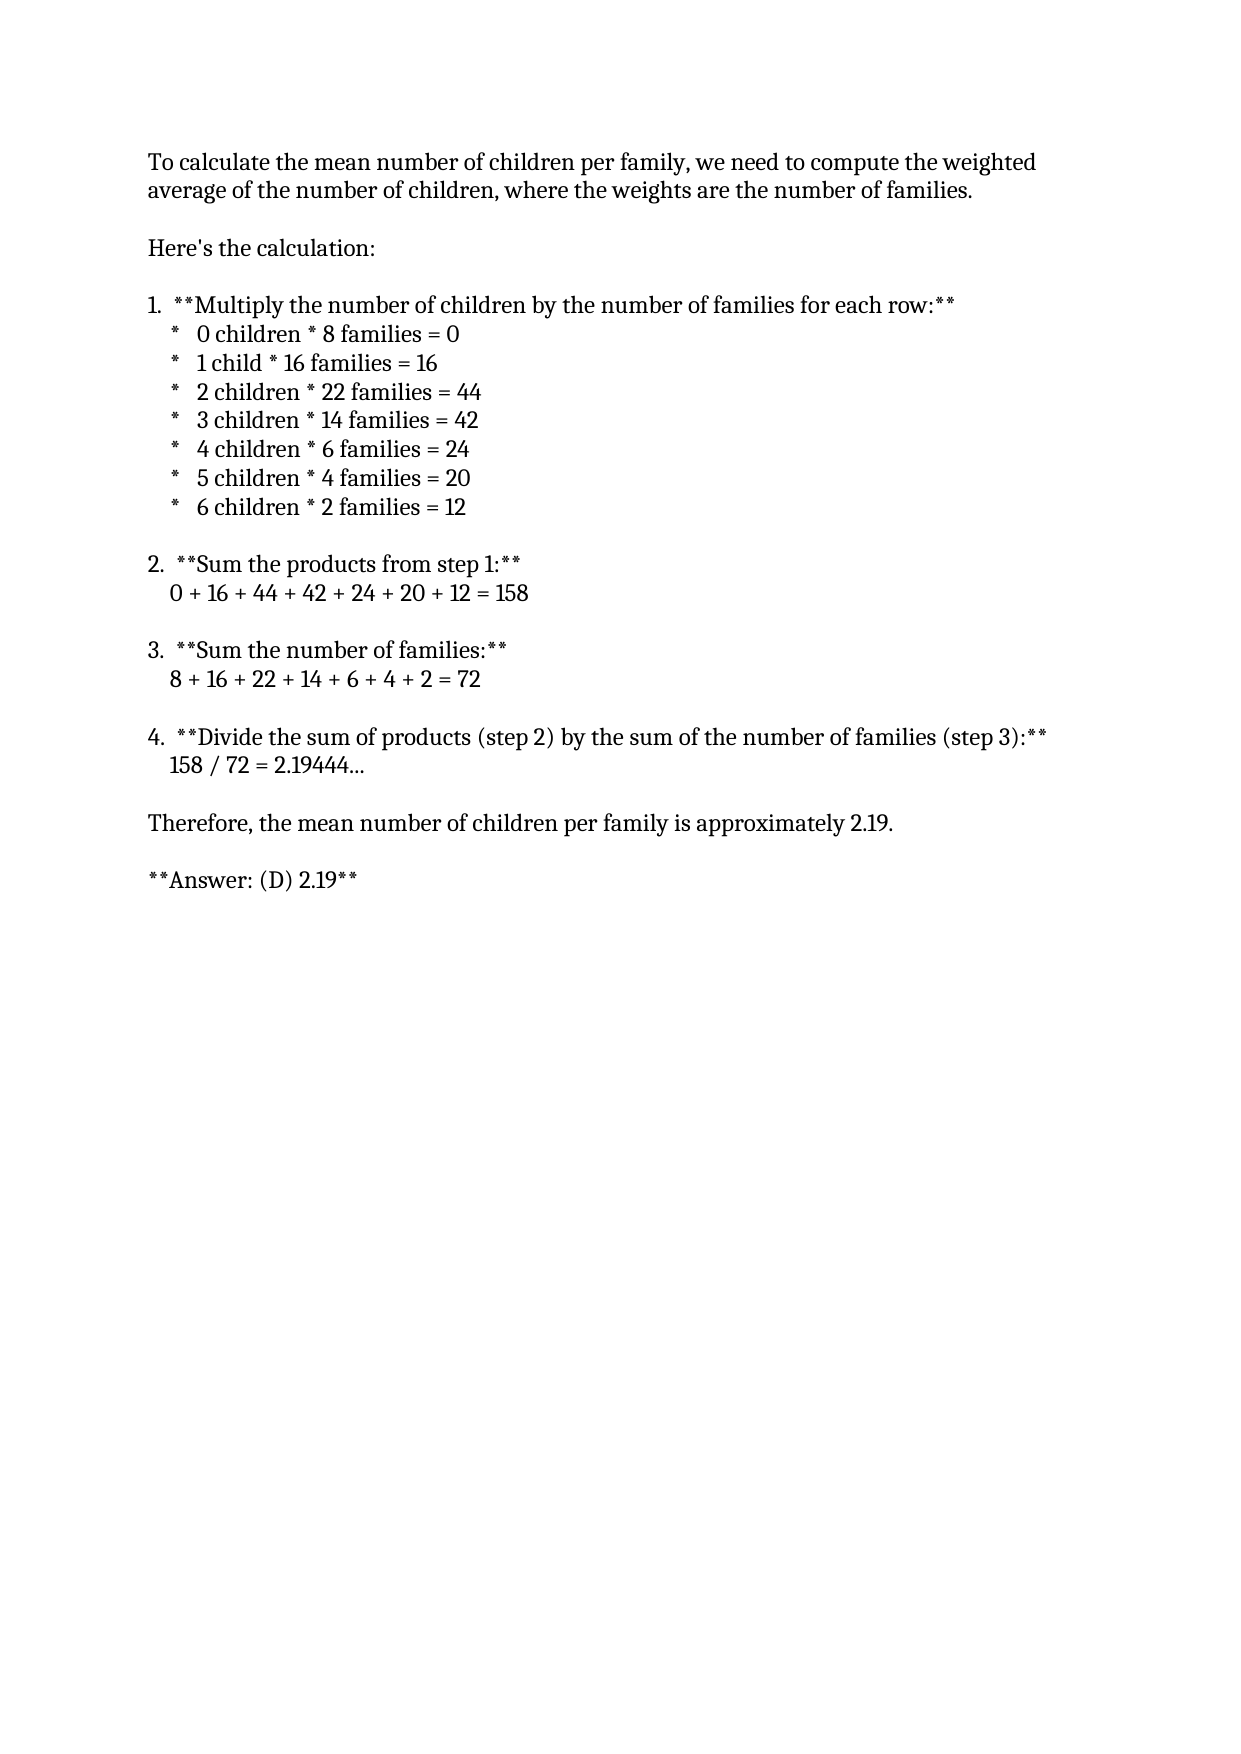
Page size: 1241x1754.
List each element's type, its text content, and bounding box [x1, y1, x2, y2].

text * 5 children * 4 families = 20 [148, 464, 1093, 493]
text * 3 children * 14 families = 42 [148, 406, 1093, 435]
text 1. **Multiply the number of children by the number of families for each row:** [148, 291, 1093, 320]
text **Answer: (D) 2.19** [148, 866, 1093, 895]
text Therefore, the mean number of children per family is approximately 2.19. [148, 809, 1093, 838]
text * 4 children * 6 families = 24 [148, 435, 1093, 464]
text 158 / 72 = 2.19444... [148, 751, 1093, 780]
text 0 + 16 + 44 + 42 + 24 + 20 + 12 = 158 [148, 579, 1093, 608]
text To calculate the mean number of children per family, we need to compute the weighted average of the number of children, where the weights are the number of families. [148, 148, 1093, 205]
text 3. **Sum the number of families:** [148, 636, 1093, 665]
text Here's the calculation: [148, 234, 1093, 263]
text * 6 children * 2 families = 12 [148, 493, 1093, 521]
text * 2 children * 22 families = 44 [148, 378, 1093, 406]
text 2. **Sum the products from step 1:** [148, 550, 1093, 579]
text * 0 children * 8 families = 0 [148, 320, 1093, 349]
text * 1 child * 16 families = 16 [148, 349, 1093, 378]
text 4. **Divide the sum of products (step 2) by the sum of the number of families (step 3):** [148, 723, 1093, 751]
text 8 + 16 + 22 + 14 + 6 + 4 + 2 = 72 [148, 665, 1093, 694]
